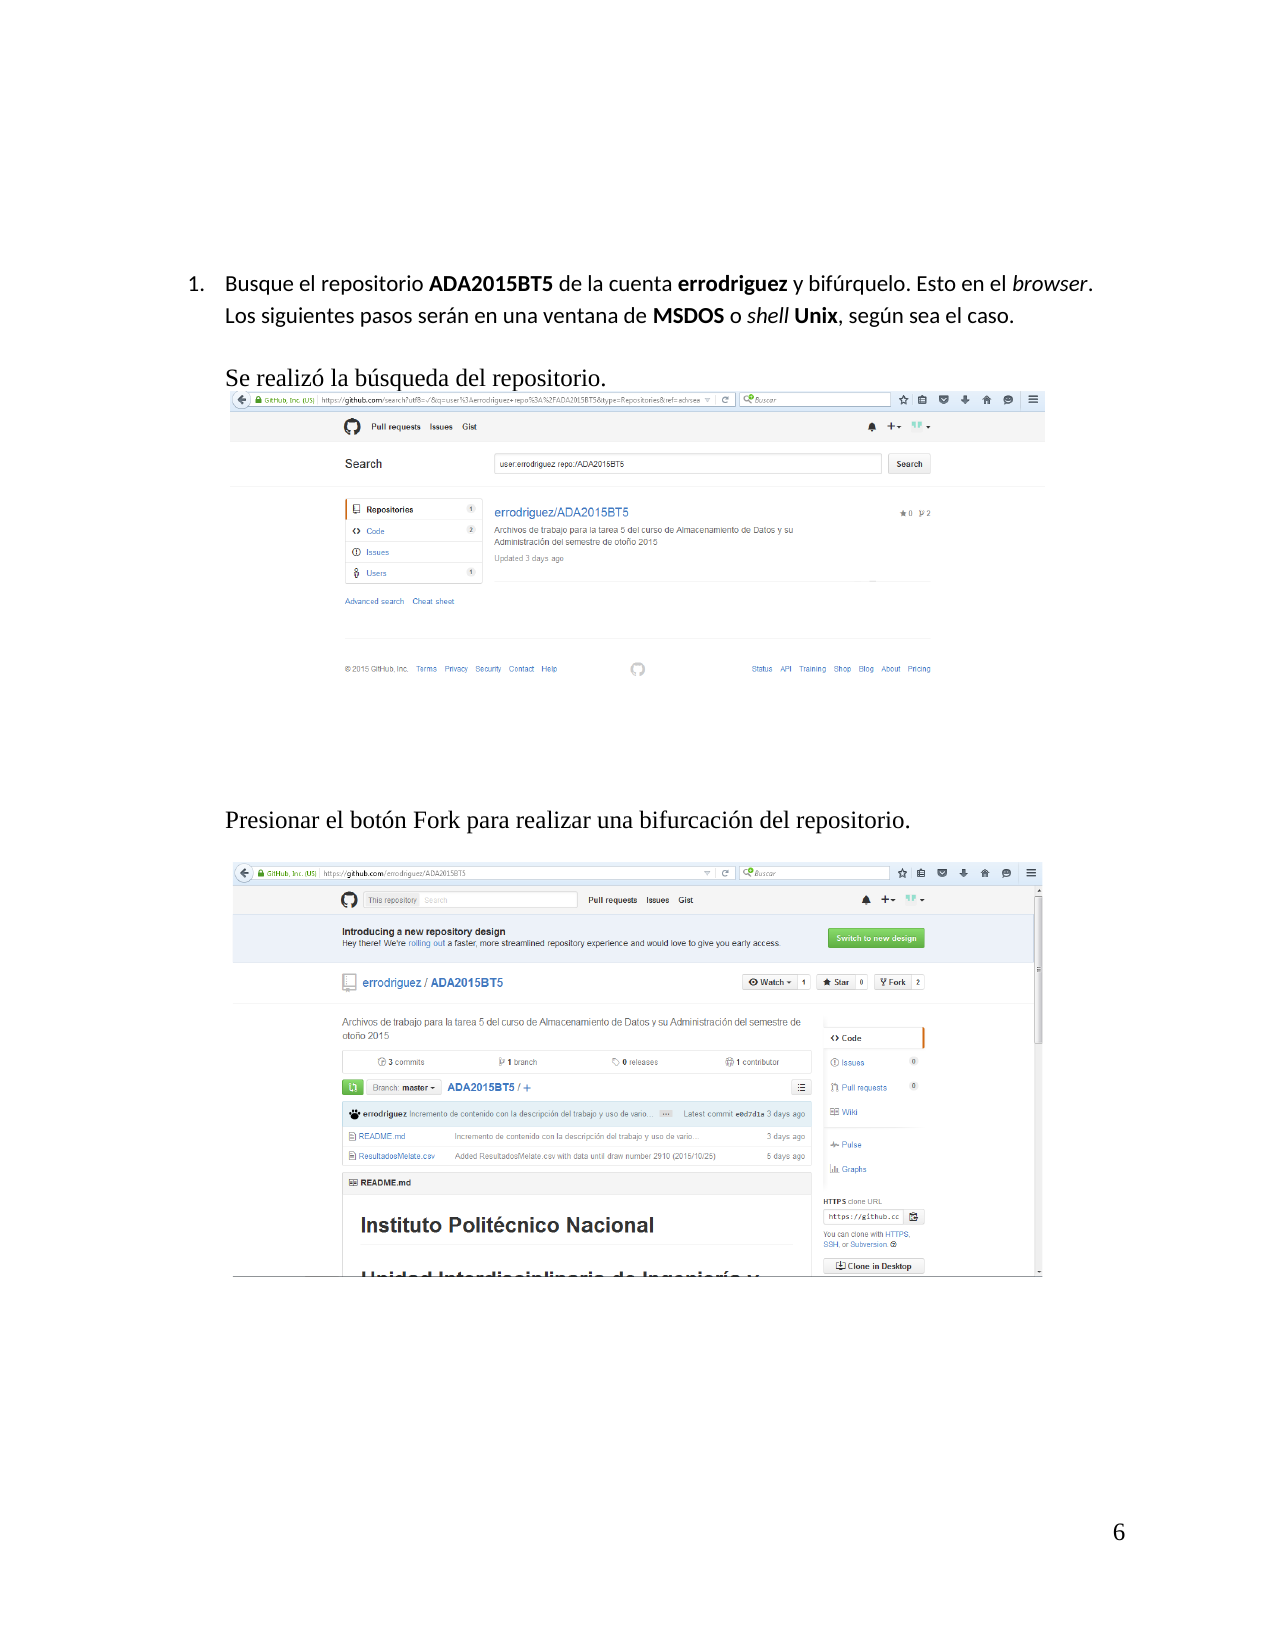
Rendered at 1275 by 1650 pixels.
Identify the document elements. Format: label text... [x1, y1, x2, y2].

text Presionar el botón Fork para realizar una bifurcación del repositorio. [150, 805, 1125, 834]
list Busque el repositorio ADA2015BT5 de la cuenta errodriguez y bifúrquelo. Esto en el browser. Los siguientes pasos serán en una ventana de MSDOS o shell Unix, según sea el caso. [187, 269, 1125, 330]
picture [232, 862, 1043, 1277]
picture [230, 391, 1045, 806]
text Se realizó la búsqueda del repositorio. [150, 363, 1125, 392]
